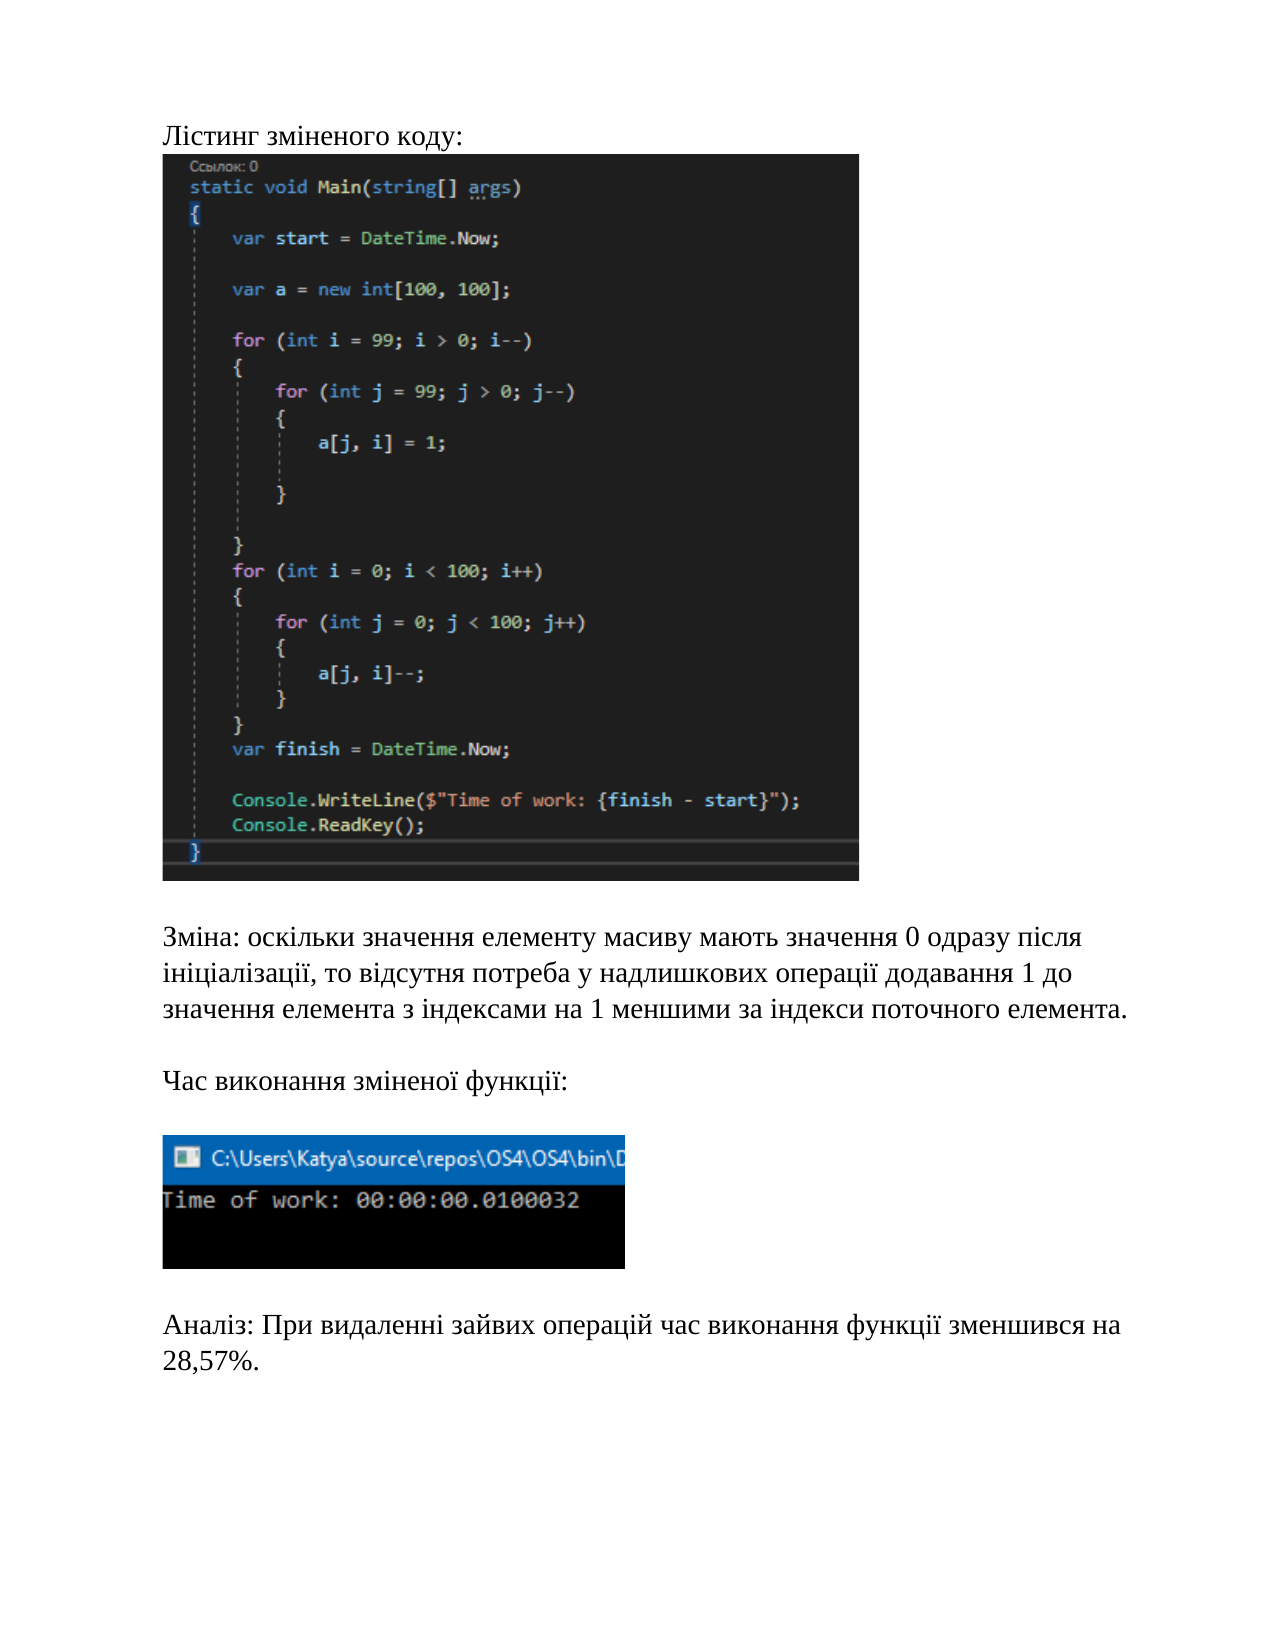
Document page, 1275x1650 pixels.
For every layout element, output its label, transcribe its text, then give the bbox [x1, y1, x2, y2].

list Час виконання зміненої функції: [162, 1063, 1186, 1097]
list Лістинг зміненого коду: [162, 118, 1186, 152]
picture [162, 1135, 625, 1269]
list Зміна: оскільки значення елементу масиву мають значення 0 одразу після ініціалізації, то відсутня потреба у надлишкових операції додавання 1 до значення елемента з індексами на 1 меншими за індекси поточного елемента. [162, 919, 1186, 1025]
list Аналіз: При видаленні зайвих операцій час виконання функції зменшився на 28,57%. [162, 1307, 1186, 1377]
picture [162, 154, 860, 881]
